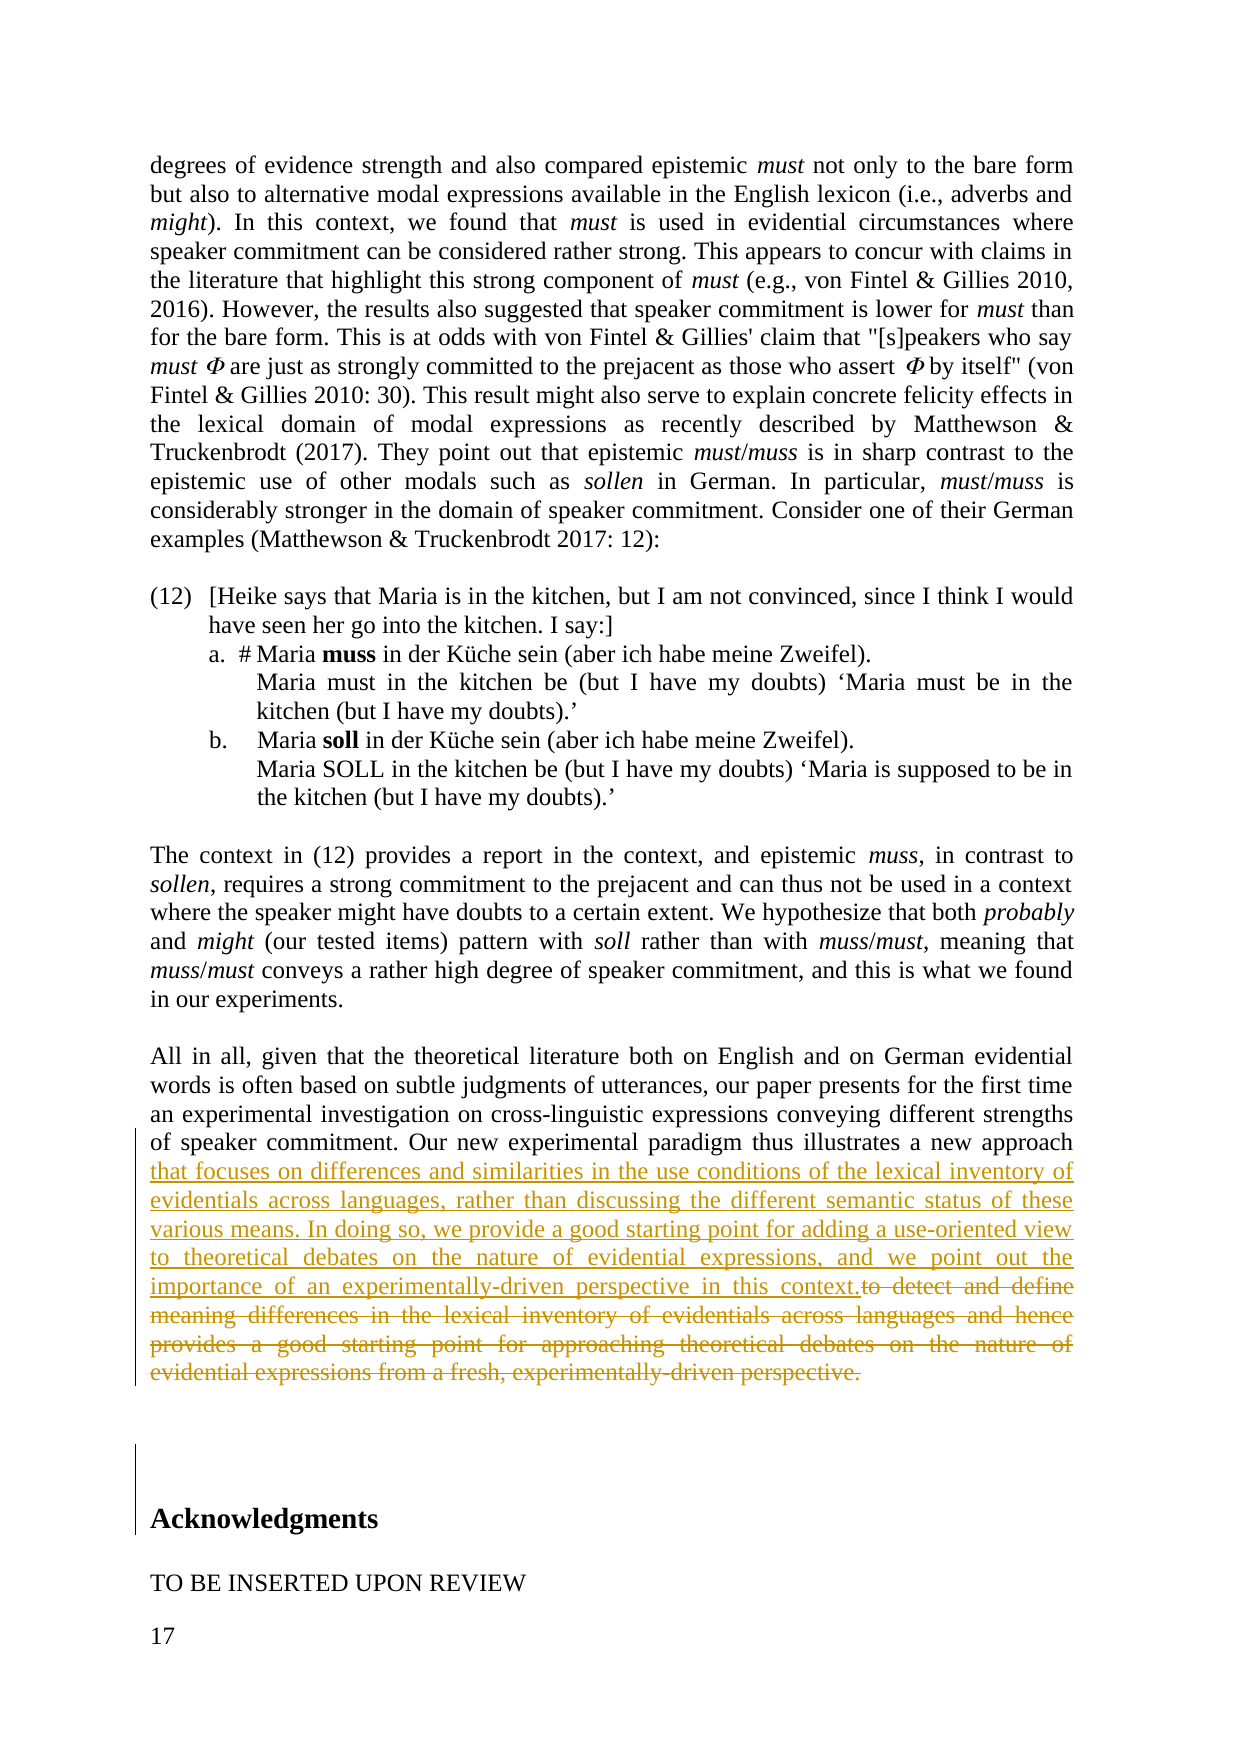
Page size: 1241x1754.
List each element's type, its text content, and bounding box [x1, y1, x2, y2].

text All in all, given that the theoretical literature both on English and on German evidential words is often based on subtle judgments of utterances, our paper presents for the first time an experimental investigation on cross-linguistic expressions conveying different strengths of speaker commitment. Our new experimental paradigm thus illustrates a new approach [150, 1183, 1074, 1210]
text The context in (12) provides a report in the context, and epistemic muss, in contrast to sollen, requires a strong commitment to the prejacent and can thus not be used in a context where the speaker might have doubts to a certain extent. We hypothesize that both probably and might (our tested items) pattern with soll rather than with muss/must, meaning that muss/must conveys a rather high degree of speaker commitment, and this is what we found in our experiments. [150, 840, 1074, 1012]
text (12) [Heike says that Maria is in the kitchen, but I am not convinced, since I think I would have seen her go into the kitchen. I say:] [150, 581, 1074, 639]
text All in all, given that the theoretical literature both on English and on German evidential words is often based on subtle judgments of utterances, our paper presents for the first time an experimental investigation on cross-linguistic expressions conveying different strengths of speaker commitment. Our new experimental paradigm thus illustrates a new approach [150, 1240, 1074, 1267]
text Maria SOLL in the kitchen be (but I have my doubts) ‘Maria is supposed to be in the kitchen (but I have my doubts).’ [256, 754, 1074, 811]
text All in all, given that the theoretical literature both on English and on German evidential words is often based on subtle judgments of utterances, our paper presents for the first time an experimental investigation on cross-linguistic expressions conveying different strengths of speaker commitment. Our new experimental paradigm thus illustrates a new approach [150, 1211, 1074, 1239]
text b. Maria soll in der Küche sein (aber ich habe meine Zweifel). [209, 725, 1074, 754]
text Maria must in the kitchen be (but I have my doubts) ‘Maria must be in the kitchen (but I have my doubts).’ [256, 667, 1074, 725]
text a. # Maria muss in der Küche sein (aber ich habe meine Zweifel). [197, 639, 1074, 667]
text All in all, given that the theoretical literature both on English and on German evidential words is often based on subtle judgments of utterances, our paper presents for the first time an experimental investigation on cross-linguistic expressions conveying different strengths of speaker commitment. Our new experimental paradigm thus illustrates a new approach [150, 1317, 1074, 1386]
text All in all, given that the theoretical literature both on English and on German evidential words is often based on subtle judgments of utterances, our paper presents for the first time an experimental investigation on cross-linguistic expressions conveying different strengths of speaker commitment. Our new experimental paradigm thus illustrates a new approach [150, 1041, 1074, 1181]
text Acknowledgments [150, 1501, 1074, 1535]
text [150, 150, 1074, 552]
text All in all, given that the theoretical literature both on English and on German evidential words is often based on subtle judgments of utterances, our paper presents for the first time an experimental investigation on cross-linguistic expressions conveying different strengths of speaker commitment. Our new experimental paradigm thus illustrates a new approach [150, 1269, 1074, 1316]
text TO BE INSERTED UPON REVIEW [150, 1568, 1074, 1597]
